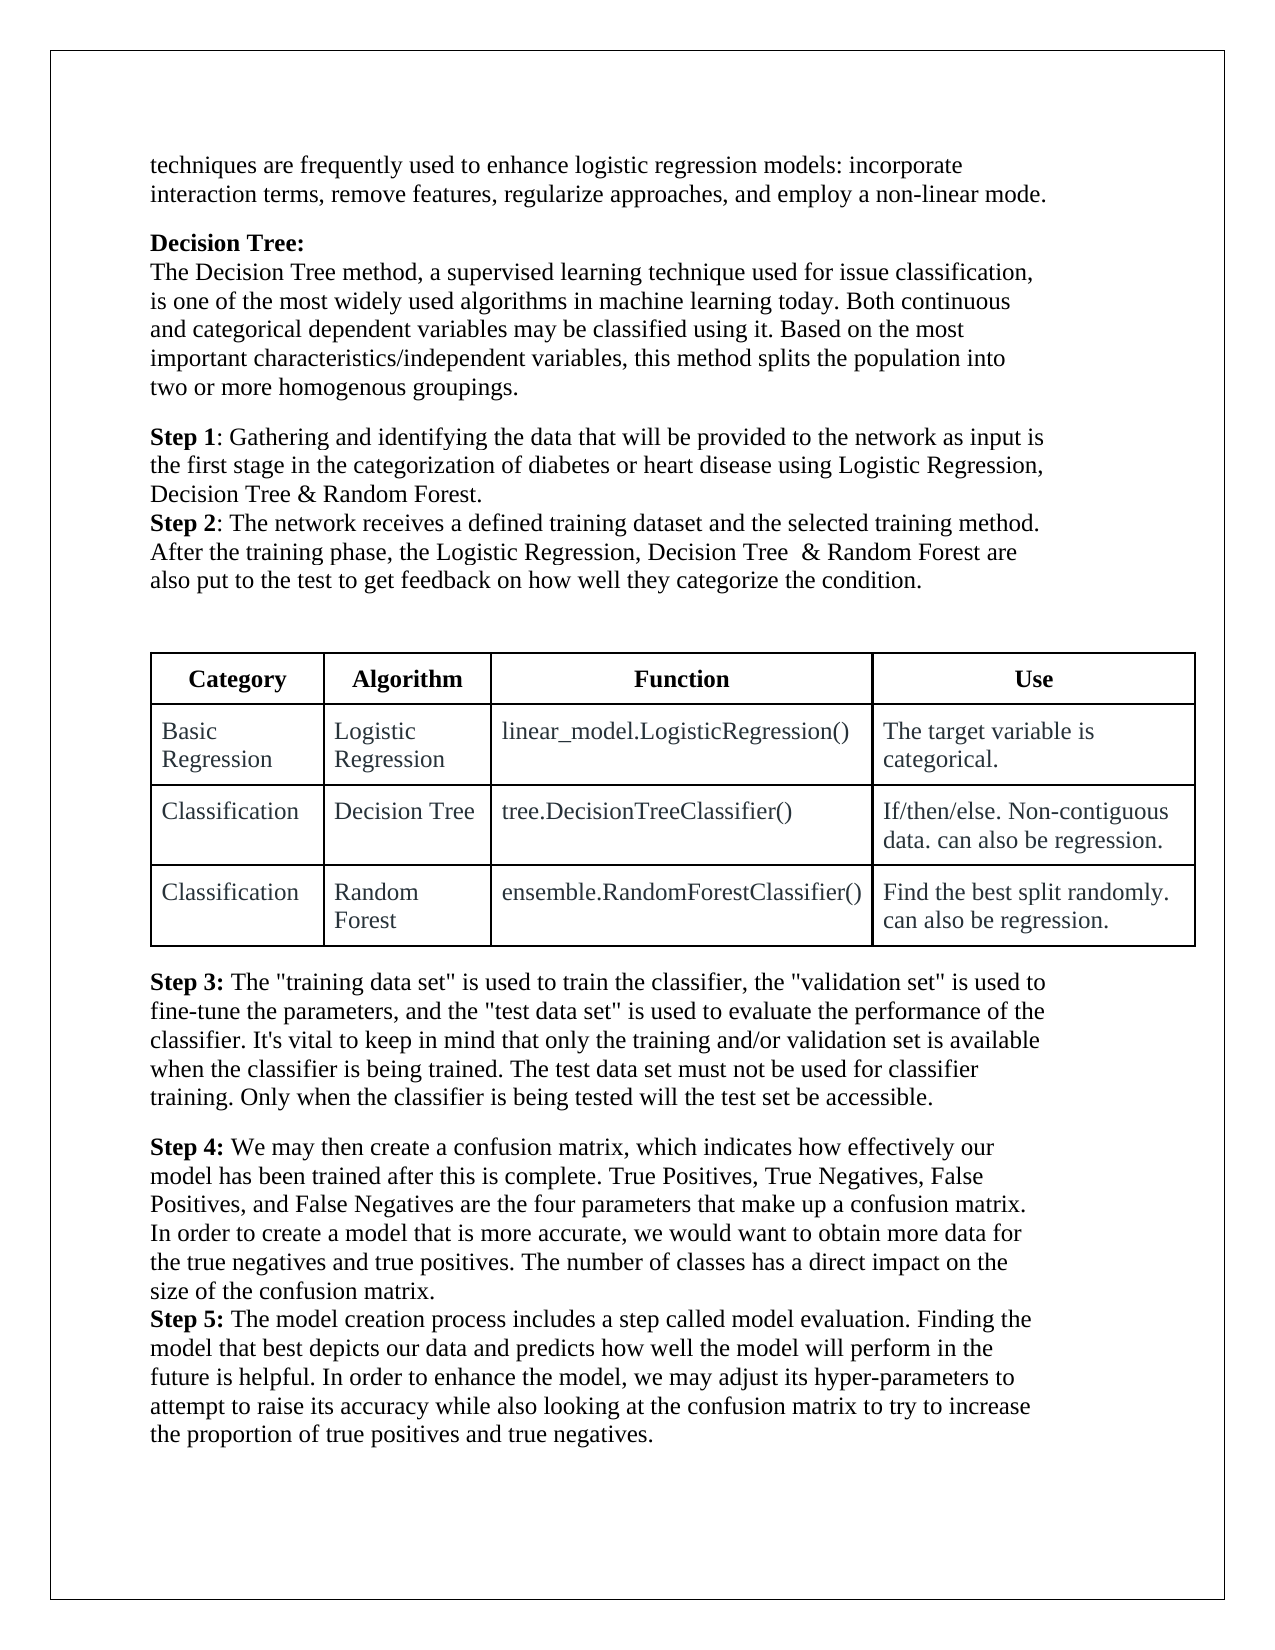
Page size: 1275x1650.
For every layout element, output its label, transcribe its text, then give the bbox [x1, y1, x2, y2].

table_header Function [492, 654, 871, 703]
table_header Algorithm [325, 654, 490, 703]
table_cell linear_model.LogisticRegression() [492, 705, 871, 784]
text Step 3: The "training data set" is used to train the classifier, the "validation set" is used to fine-tune the parameters, and the "test data set" is used to evaluate the performance of the classifier. It's vital to keep in mind that only the training and/or validation set is available when the classifier is being trained. The test data set must not be used for classifier training. Only when the classifier is being tested will the test set be accessible. [150, 967, 1048, 1111]
text Step 1: Gathering and identifying the data that will be provided to the network as input is the first stage in the categorization of diabetes or heart disease using Logistic Regression, Decision Tree & Random Forest. Step 2: The network receives a defined training dataset and the selected training method. After the training phase, the Logistic Regression, Decision Tree & Random Forest are also put to the test to get feedback on how well they categorize the condition. [150, 422, 1048, 652]
text Step 4: We may then create a confusion matrix, which indicates how effectively our model has been trained after this is complete. True Positives, True Negatives, False Positives, and False Negatives are the four parameters that make up a confusion matrix. In order to create a model that is more accurate, we would want to obtain more data for the true negatives and true positives. The number of classes has a direct impact on the size of the confusion matrix. Step 5: The model creation process includes a step called model evaluation. Finding the model that best depicts our data and predicts how well the model will perform in the future is helpful. In order to enhance the model, we may adjust its hyper-parameters to attempt to raise its accuracy while also looking at the confusion matrix to try to increase the proportion of true positives and true negatives. [150, 1132, 1048, 1448]
table_cell ensemble.RandomForestClassifier() [492, 866, 871, 944]
table_cell The target variable is categorical. [874, 705, 1194, 784]
table_cell Classification [152, 786, 323, 864]
table_cell Logistic Regression [325, 705, 490, 784]
table_cell Classification [152, 866, 323, 944]
text Decision Tree: The Decision Tree method, a supervised learning technique used for issue classification, is one of the most widely used algorithms in machine learning today. Both continuous and categorical dependent variables may be classified using it. Based on the most important characteristics/independent variables, this method splits the population into two or more homogenous groupings. [150, 228, 1048, 401]
table_cell Decision Tree [325, 786, 490, 864]
table_cell If/then/else. Non-contiguous data. can also be regression. [874, 786, 1194, 864]
table_cell tree.DecisionTreeClassifier() [492, 786, 871, 864]
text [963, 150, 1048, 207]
table_cell Random Forest [325, 866, 490, 944]
table_cell Find the best split randomly. can also be regression. [874, 866, 1194, 944]
table_header Use [874, 654, 1194, 703]
table_header Category [152, 654, 323, 703]
table_cell Basic Regression [152, 705, 323, 784]
